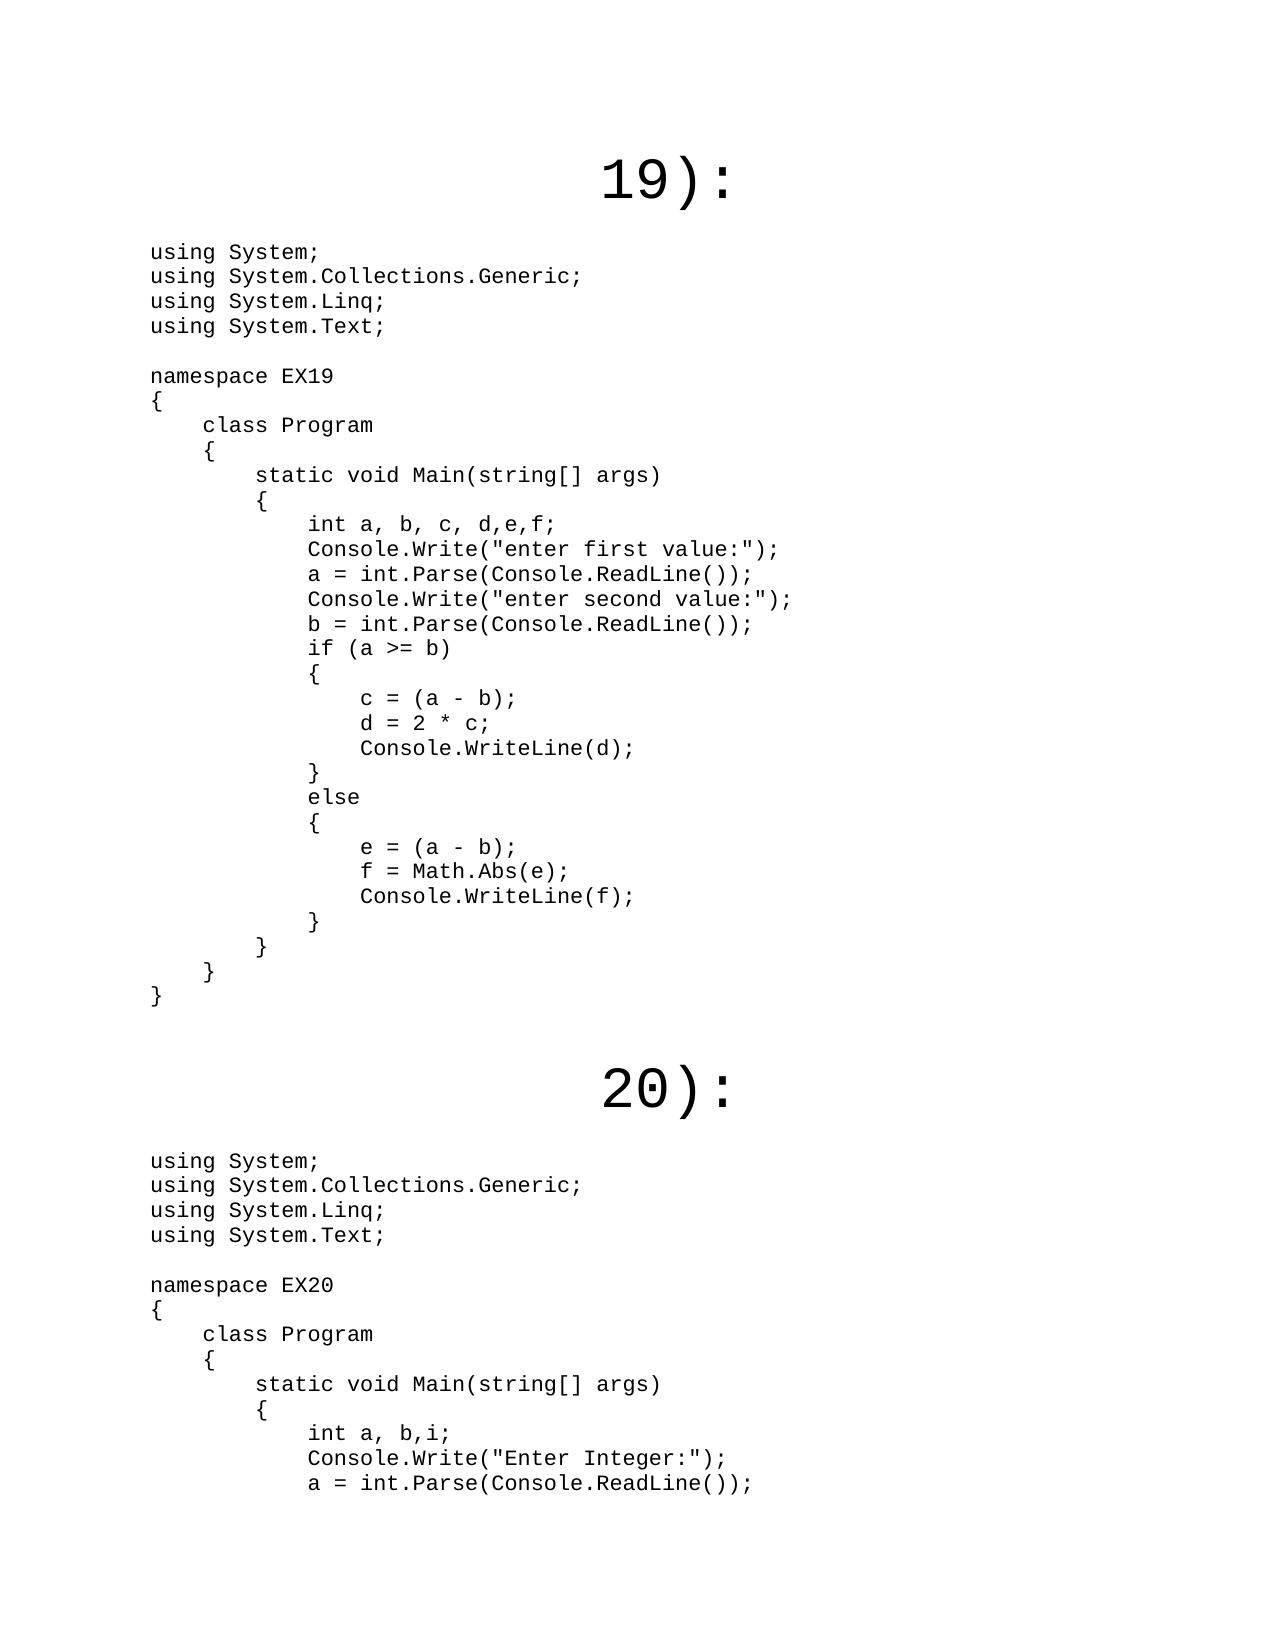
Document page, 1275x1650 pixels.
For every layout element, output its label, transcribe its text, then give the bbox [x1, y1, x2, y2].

text { [150, 489, 1125, 513]
text Console.WriteLine(d); [150, 737, 1125, 761]
text namespace EX19 [150, 365, 1125, 389]
text a = int.Parse(Console.ReadLine()); [150, 1472, 1125, 1497]
text } [150, 935, 1125, 960]
text using System.Linq; [150, 1199, 1125, 1224]
text static void Main(string[] args) [150, 464, 1125, 489]
text a = int.Parse(Console.ReadLine()); [150, 563, 1125, 588]
text b = int.Parse(Console.ReadLine()); [150, 613, 1125, 637]
text Console.Write("enter first value:"); [150, 538, 1125, 563]
text 20): [525, 1059, 1125, 1125]
text { [150, 439, 1125, 464]
text d = 2 * c; [150, 712, 1125, 737]
text { [150, 1398, 1125, 1422]
text { [150, 1348, 1125, 1373]
text using System.Text; [150, 315, 1125, 340]
text int a, b, c, d,e,f; [150, 513, 1125, 538]
text } [150, 910, 1125, 935]
text namespace EX20 [150, 1274, 1125, 1298]
text static void Main(string[] args) [150, 1373, 1125, 1398]
text class Program [150, 414, 1125, 439]
text else [150, 786, 1125, 811]
text using System.Linq; [150, 290, 1125, 315]
text { [150, 662, 1125, 687]
text } [150, 761, 1125, 786]
text { [150, 1298, 1125, 1323]
text } [150, 960, 1125, 984]
text int a, b,i; [150, 1422, 1125, 1447]
text using System; [150, 1150, 1125, 1174]
text f = Math.Abs(e); [150, 861, 1125, 885]
text Console.Write("enter second value:"); [150, 588, 1125, 613]
text c = (a - b); [150, 687, 1125, 712]
text Console.Write("Enter Integer:"); [150, 1447, 1125, 1472]
text } [150, 984, 1125, 1009]
text using System.Collections.Generic; [150, 1174, 1125, 1199]
text using System.Collections.Generic; [150, 266, 1125, 290]
text using System; [150, 241, 1125, 266]
text class Program [150, 1323, 1125, 1348]
text 19): [525, 150, 1125, 216]
text if (a >= b) [150, 637, 1125, 662]
text { [150, 389, 1125, 414]
text { [150, 811, 1125, 836]
text e = (a - b); [150, 836, 1125, 861]
text using System.Text; [150, 1224, 1125, 1249]
text Console.WriteLine(f); [150, 885, 1125, 910]
